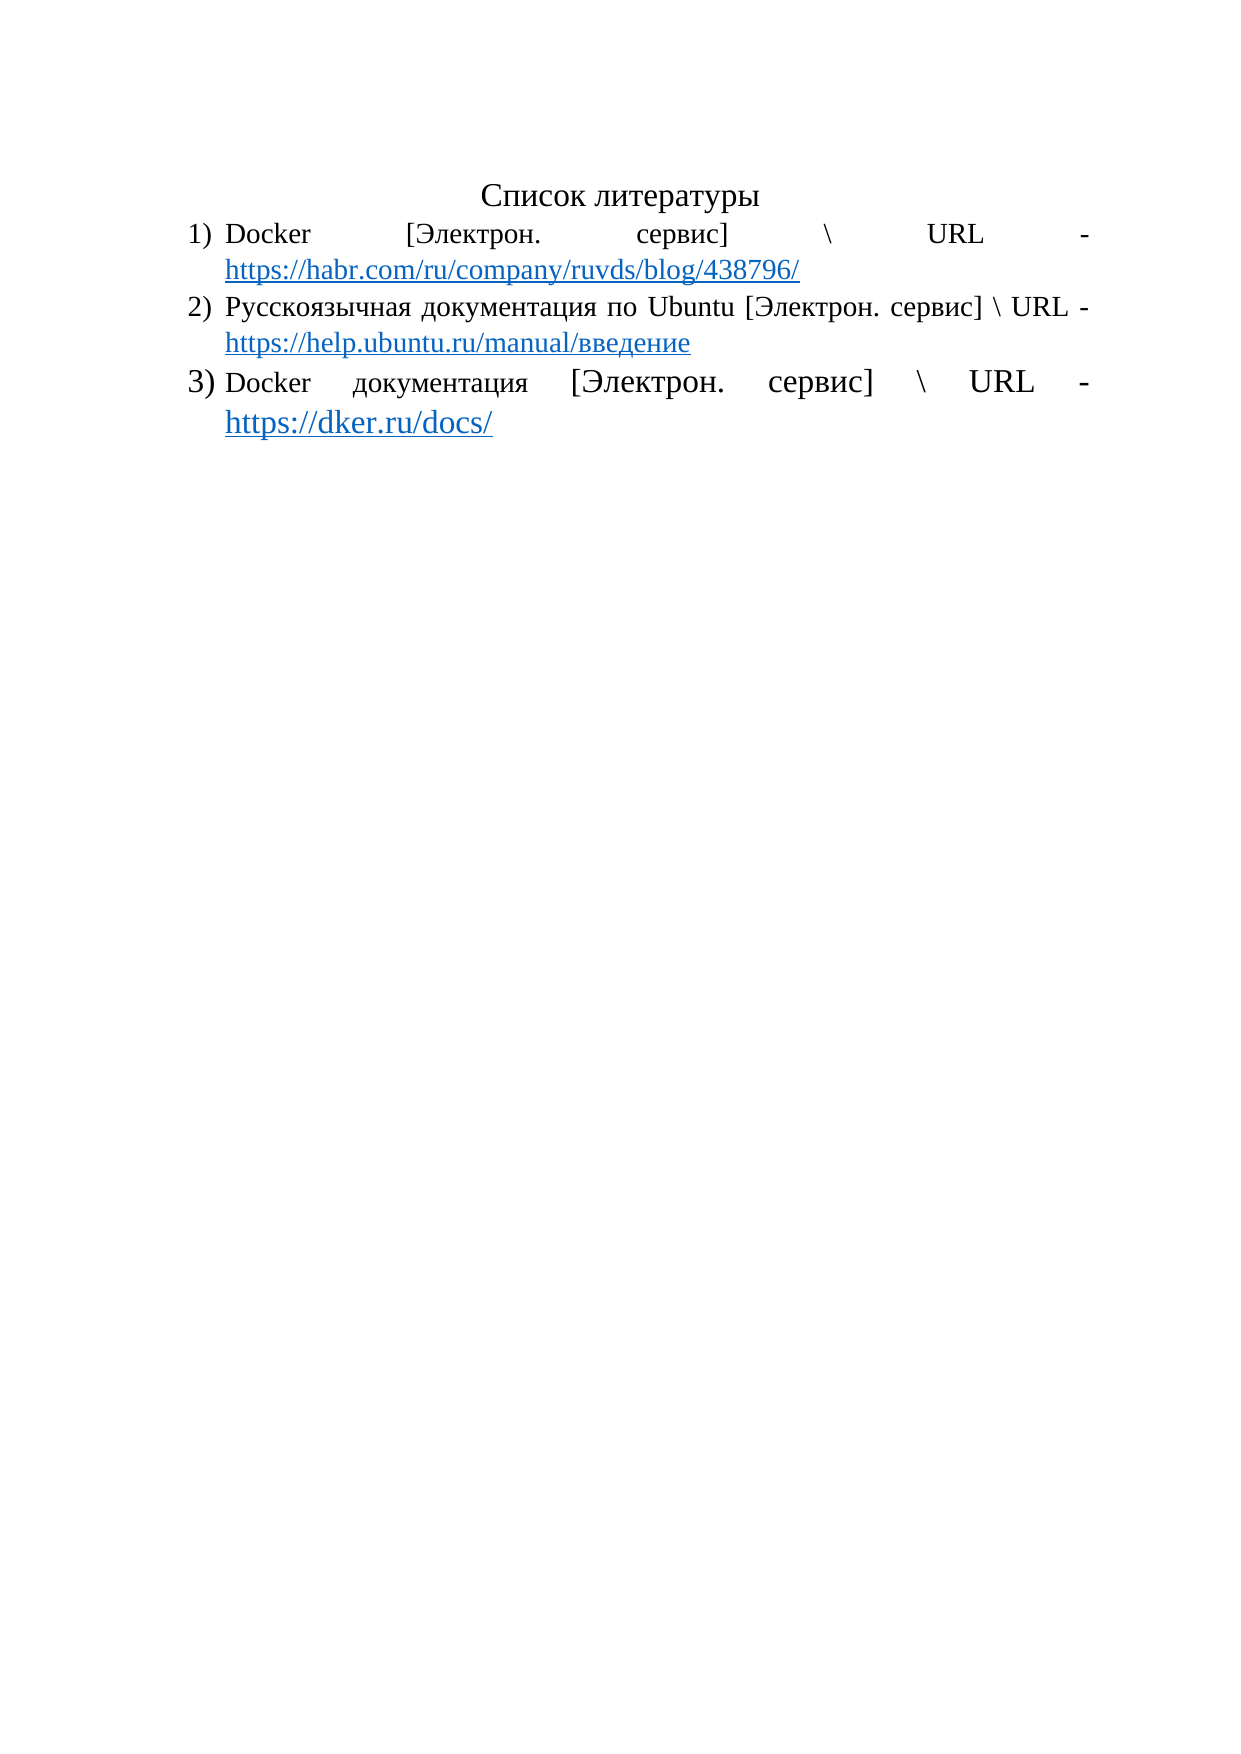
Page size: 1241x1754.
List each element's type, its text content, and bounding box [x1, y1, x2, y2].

list Русскоязычная документация по Ubuntu [Электрон. сервис] \ URL - https://help.ubuntu.ru/manual/введение [187, 289, 1090, 358]
list Docker документация [Электрон. сервис] \ URL - https://dker.ru/docs/ [187, 361, 1090, 441]
subtitle Список литературы [150, 175, 1090, 213]
list Docker [Электрон. сервис] \ URL - https://habr.com/ru/company/ruvds/blog/438796/ [187, 216, 1090, 286]
